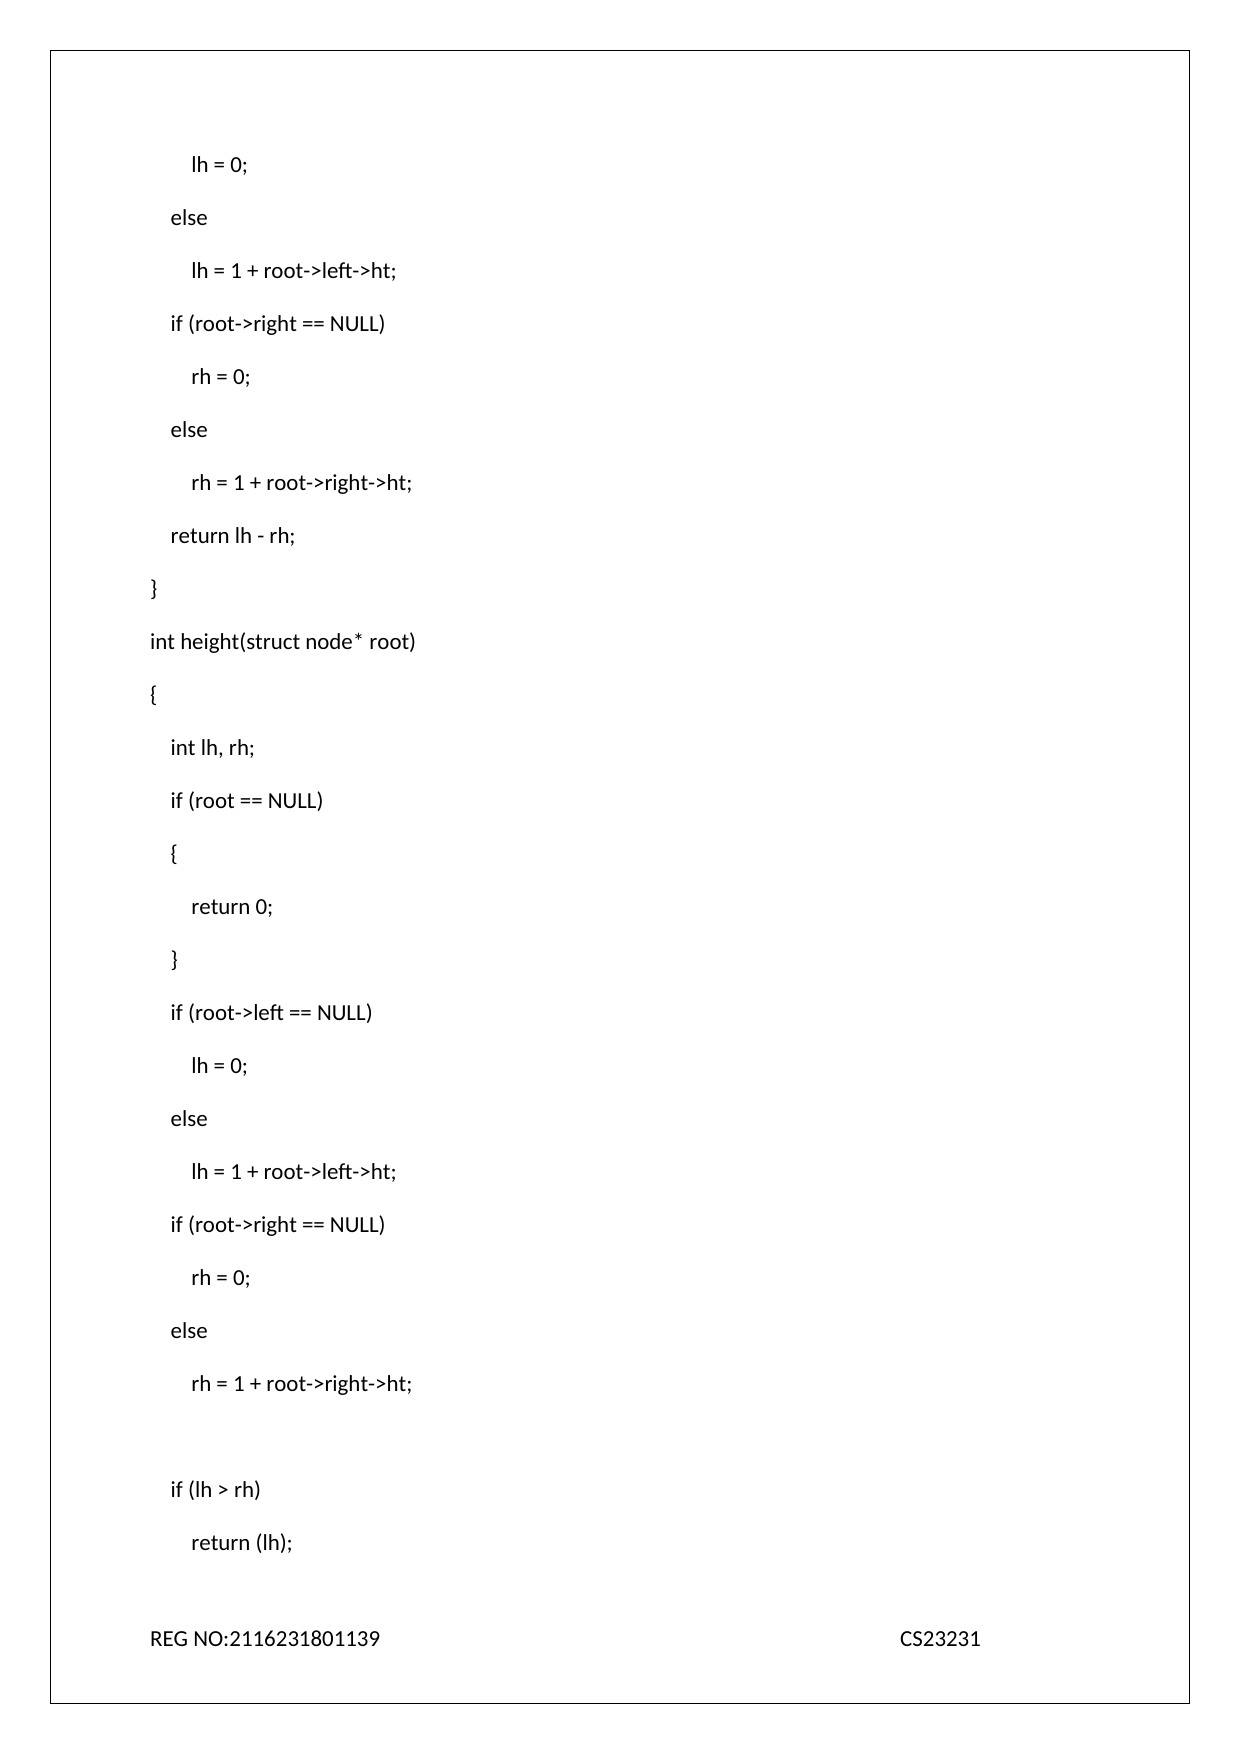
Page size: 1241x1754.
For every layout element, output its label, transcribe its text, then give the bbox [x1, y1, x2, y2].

text return 0; [150, 892, 1090, 920]
text int height(struct node* root) [150, 627, 1090, 655]
text else [150, 415, 1090, 443]
text else [150, 1316, 1090, 1344]
text if (root->left == NULL) [150, 998, 1090, 1026]
text int lh, rh; [150, 733, 1090, 761]
text rh = 1 + root->right->ht; [150, 468, 1090, 496]
text { [150, 680, 1090, 708]
text } [150, 945, 1090, 973]
text { [150, 839, 1090, 867]
text return (lh); [150, 1528, 1090, 1557]
text return lh - rh; [150, 521, 1090, 549]
text lh = 0; [150, 1051, 1090, 1079]
text lh = 0; [150, 150, 1090, 178]
text if (root->right == NULL) [150, 1210, 1090, 1238]
text if (lh > rh) [150, 1476, 1090, 1503]
text rh = 0; [150, 1263, 1090, 1291]
text lh = 1 + root->left->ht; [150, 256, 1090, 284]
text else [150, 203, 1090, 231]
text if (root == NULL) [150, 786, 1090, 814]
text else [150, 1104, 1090, 1132]
text rh = 0; [150, 362, 1090, 390]
text } [150, 574, 1090, 602]
text if (root->right == NULL) [150, 309, 1090, 337]
text lh = 1 + root->left->ht; [150, 1157, 1090, 1185]
text rh = 1 + root->right->ht; [150, 1369, 1090, 1397]
